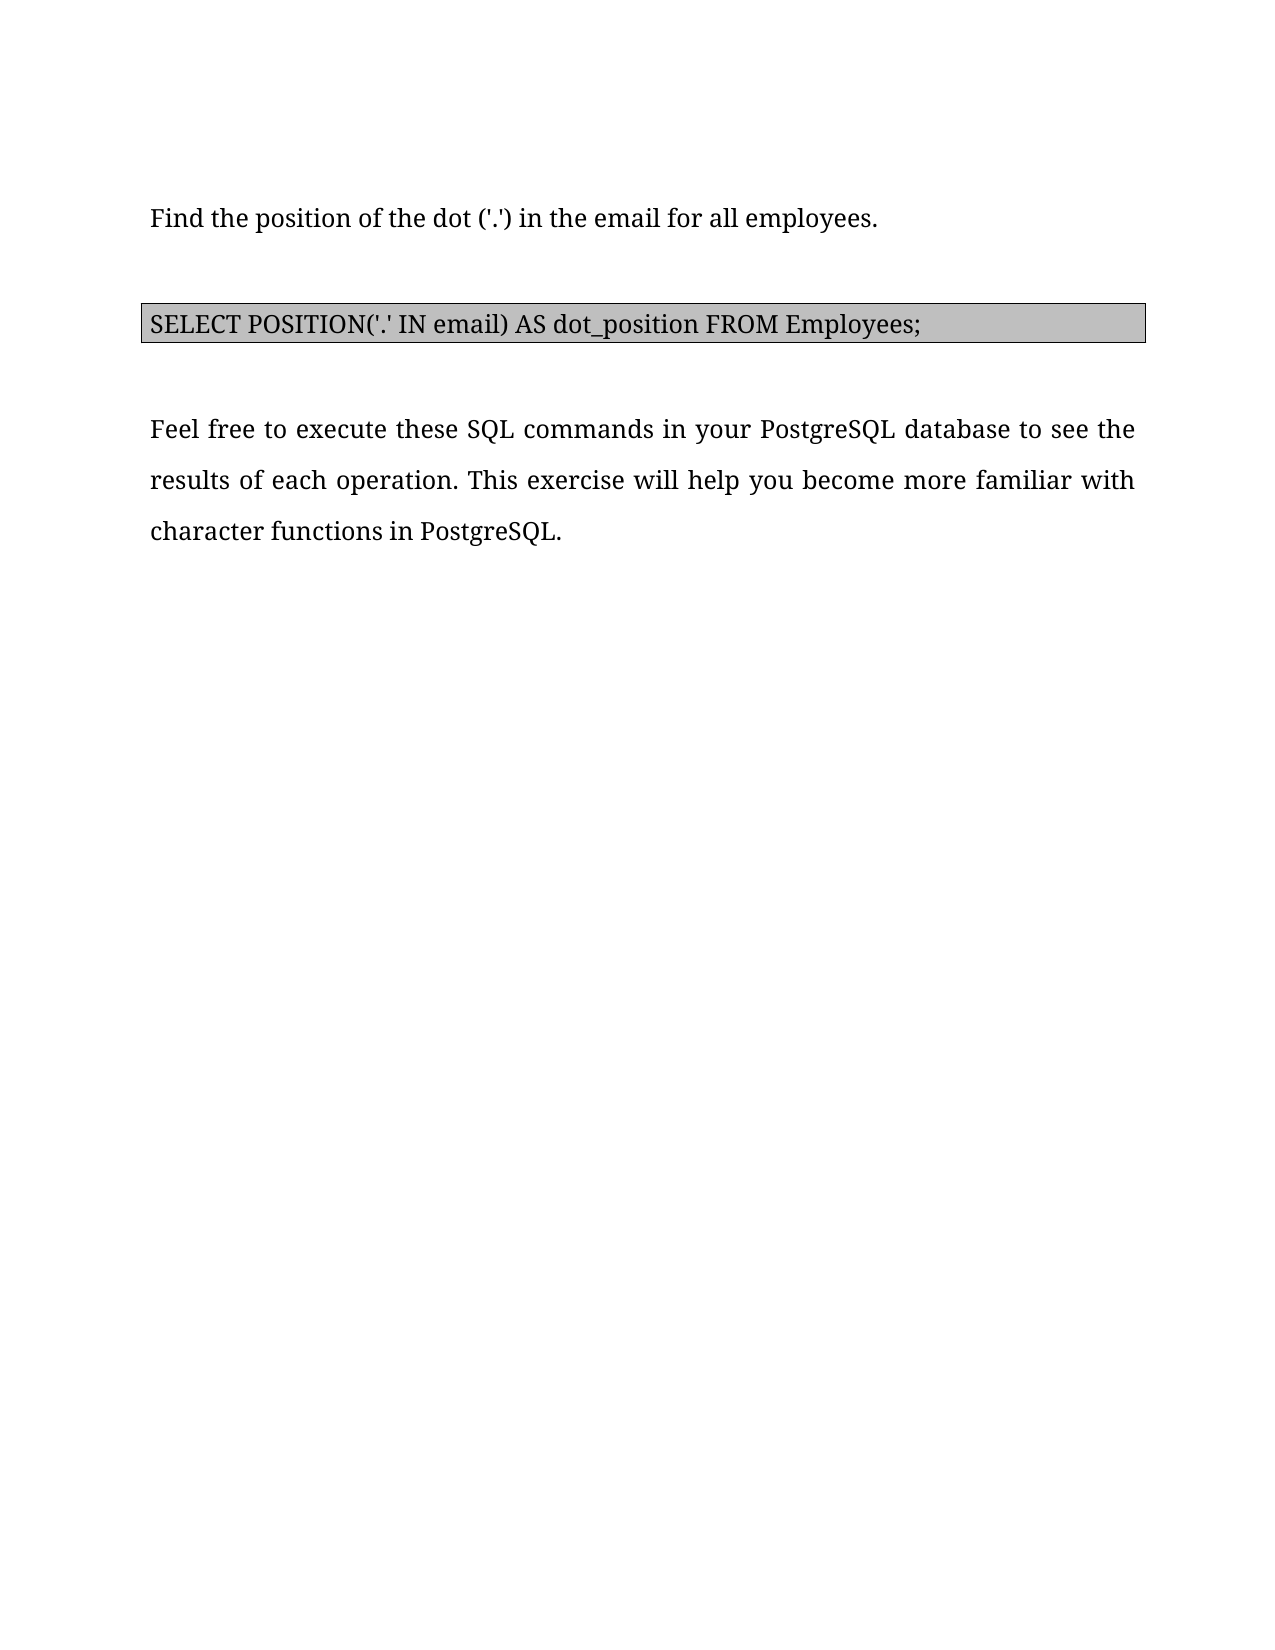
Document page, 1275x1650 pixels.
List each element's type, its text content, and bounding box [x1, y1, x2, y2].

text Feel free to execute these SQL commands in your PostgreSQL database to see the results of each operation. This exercise will help you become more familiar with character functions in PostgreSQL. [150, 411, 1137, 548]
text Find the position of the dot ('.') in the email for all employees. [150, 201, 1137, 235]
text SELECT POSITION('.' IN email) AS dot_position FROM Employees; [142, 304, 1145, 342]
